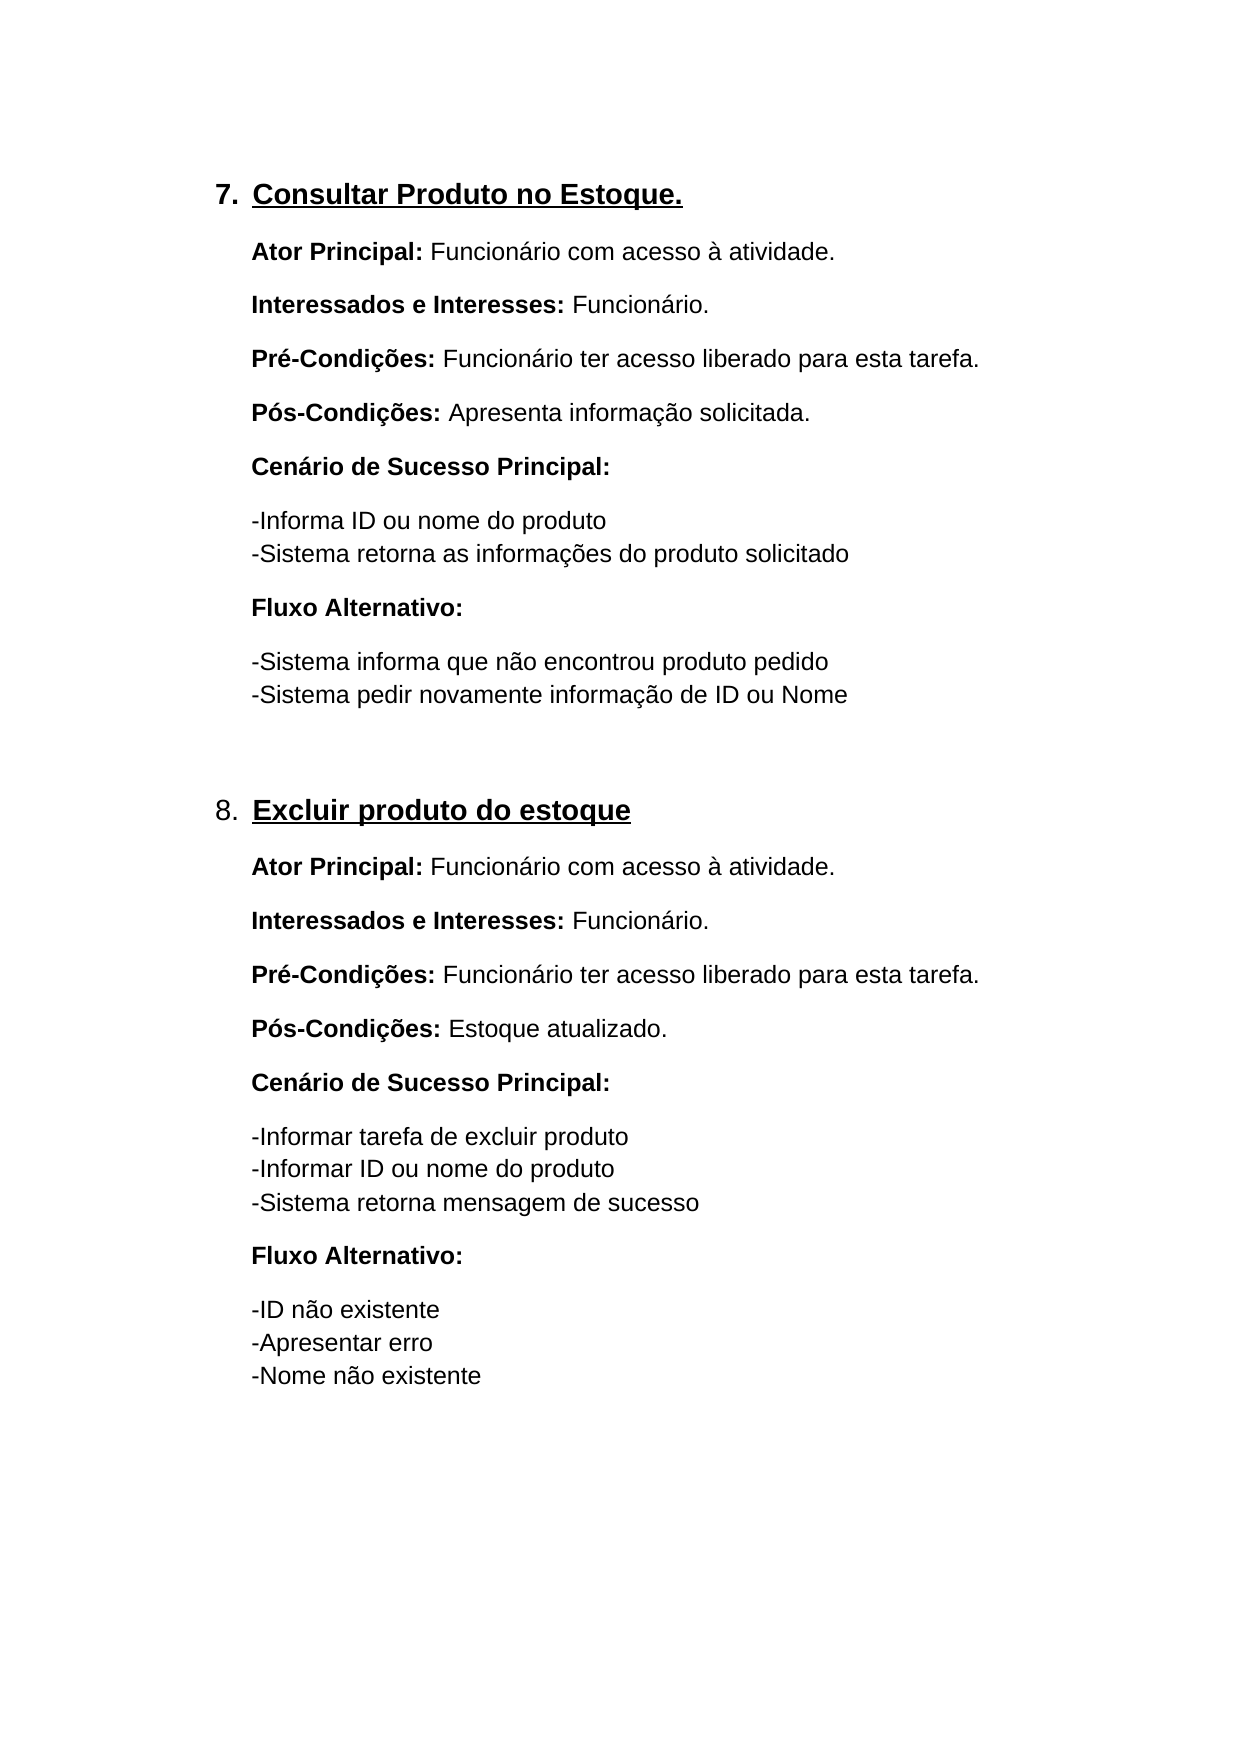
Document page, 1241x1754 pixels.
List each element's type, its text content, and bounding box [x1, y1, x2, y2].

list Consultar Produto no Estoque. [215, 177, 1122, 211]
text -Sistema retorna as informações do produto solicitado [177, 539, 1122, 568]
text Cenário de Sucesso Principal: [251, 452, 1122, 481]
list Excluir produto do estoque [215, 793, 1122, 826]
text -Informar tarefa de excluir produto [177, 1121, 1122, 1150]
text -ID não existente [177, 1295, 1122, 1324]
text -Informar ID ou nome do produto [177, 1154, 1122, 1183]
text -Informa ID ou nome do produto [177, 506, 1122, 534]
text Interessados e Interesses: Funcionário. [251, 290, 1122, 319]
text Fluxo Alternativo: [177, 1241, 1122, 1270]
text -Sistema pedir novamente informação de ID ou Nome [177, 679, 1122, 708]
text -Nome não existente [177, 1361, 1122, 1390]
text Cenário de Sucesso Principal: [251, 1068, 1122, 1096]
text -Sistema retorna mensagem de sucesso [177, 1187, 1122, 1216]
text Fluxo Alternativo: [251, 593, 1122, 621]
text -Apresentar erro [177, 1328, 1122, 1357]
text -Sistema informa que não encontrou produto pedido [177, 647, 1122, 675]
text Pós-Condições: Estoque atualizado. [251, 1014, 1122, 1042]
text Ator Principal: Funcionário com acesso à atividade. [251, 852, 1122, 881]
text Ator Principal: Funcionário com acesso à atividade. [251, 237, 1122, 265]
text Pré-Condições: Funcionário ter acesso liberado para esta tarefa. [251, 344, 1122, 373]
text Interessados e Interesses: Funcionário. [251, 906, 1122, 935]
text Pós-Condições: Apresenta informação solicitada. [251, 398, 1122, 427]
text Pré-Condições: Funcionário ter acesso liberado para esta tarefa. [251, 960, 1122, 989]
